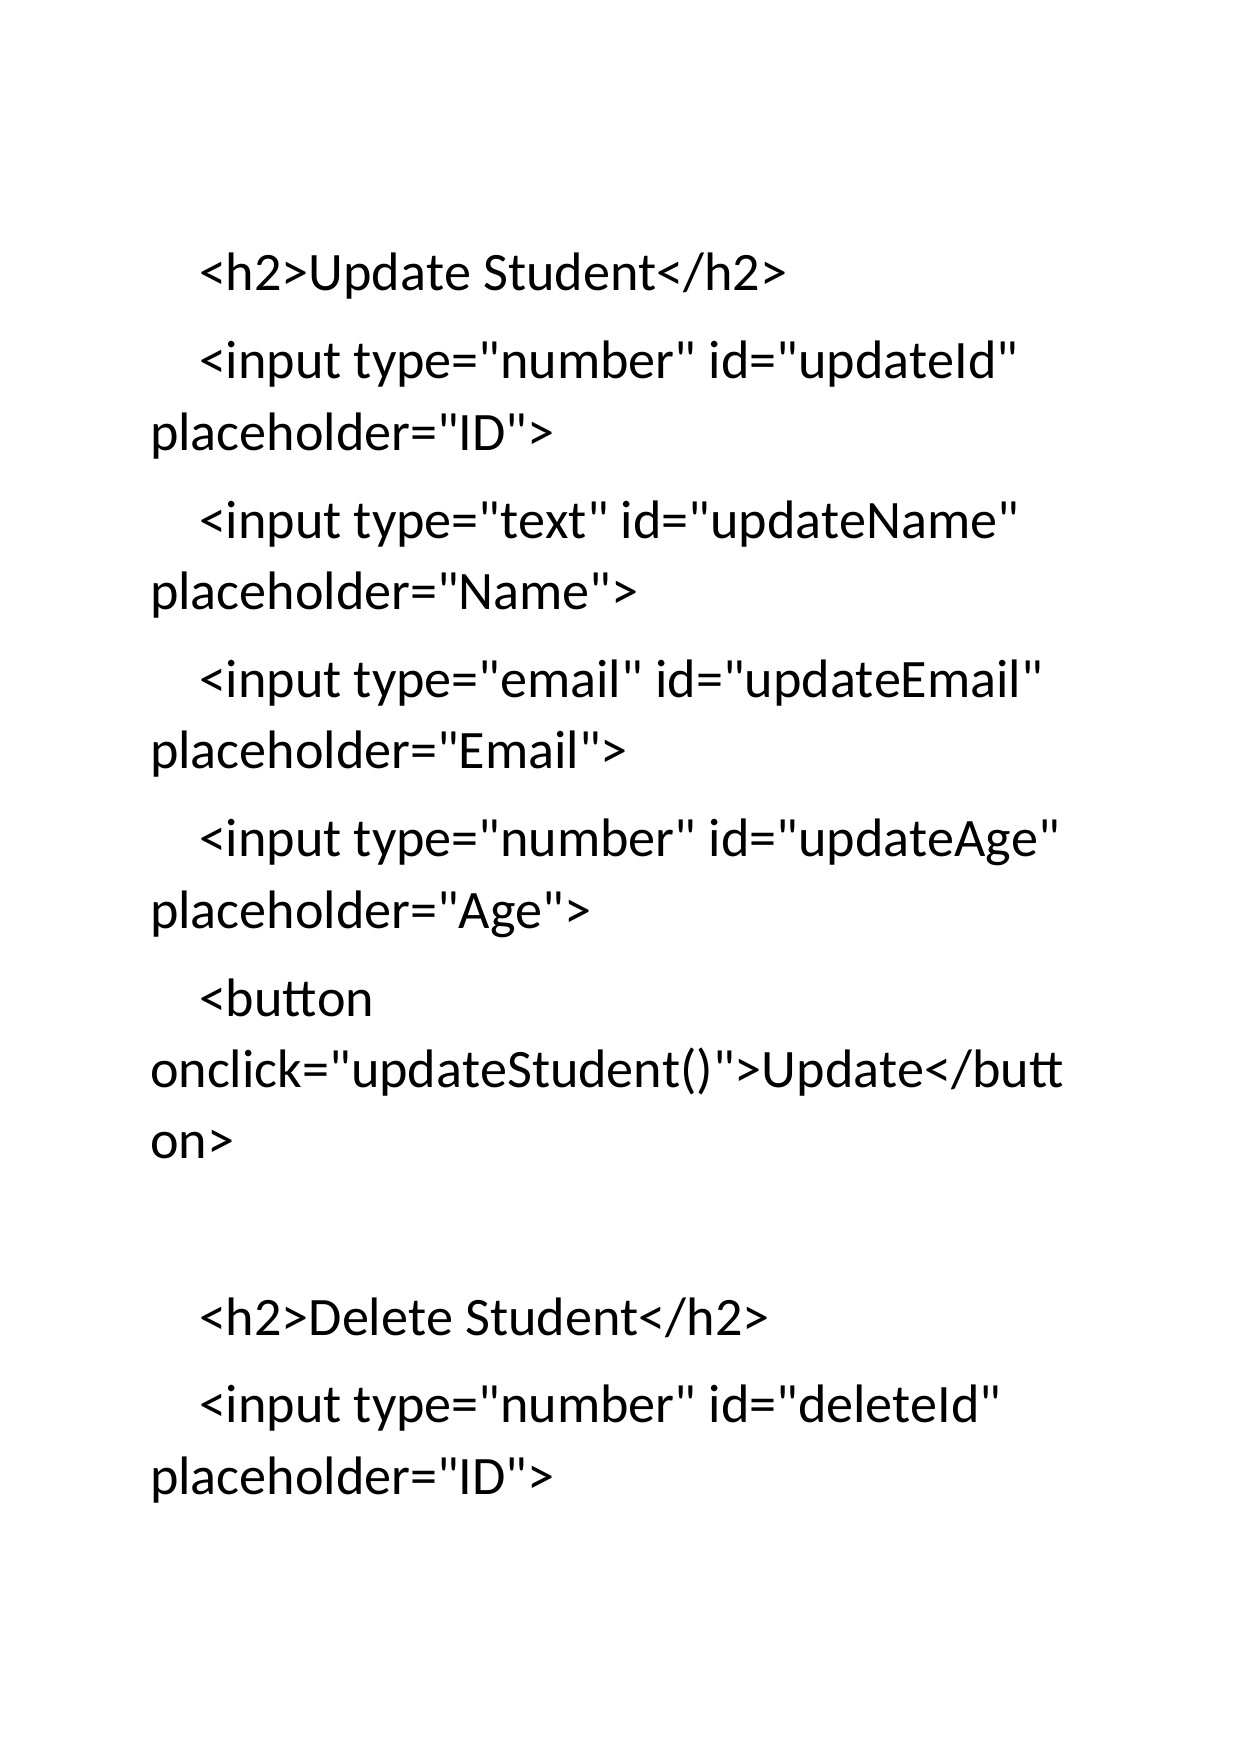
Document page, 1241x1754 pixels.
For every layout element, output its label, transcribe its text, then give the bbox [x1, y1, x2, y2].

text <input type="email" id="updateEmail" placeholder="Email"> [150, 645, 1090, 782]
text <h2>Delete Student</h2> [150, 1282, 1090, 1348]
text <input type="number" id="deleteId" placeholder="ID"> [150, 1370, 1090, 1508]
text <input type="text" id="updateName" placeholder="Name"> [150, 485, 1090, 623]
text <input type="number" id="updateId" placeholder="ID"> [150, 326, 1090, 463]
text <h2>Update Student</h2> [150, 238, 1090, 304]
text <input type="number" id="updateAge" placeholder="Age"> [150, 804, 1090, 942]
text <button onclick="updateStudent()">Update</button> [150, 963, 1090, 1172]
